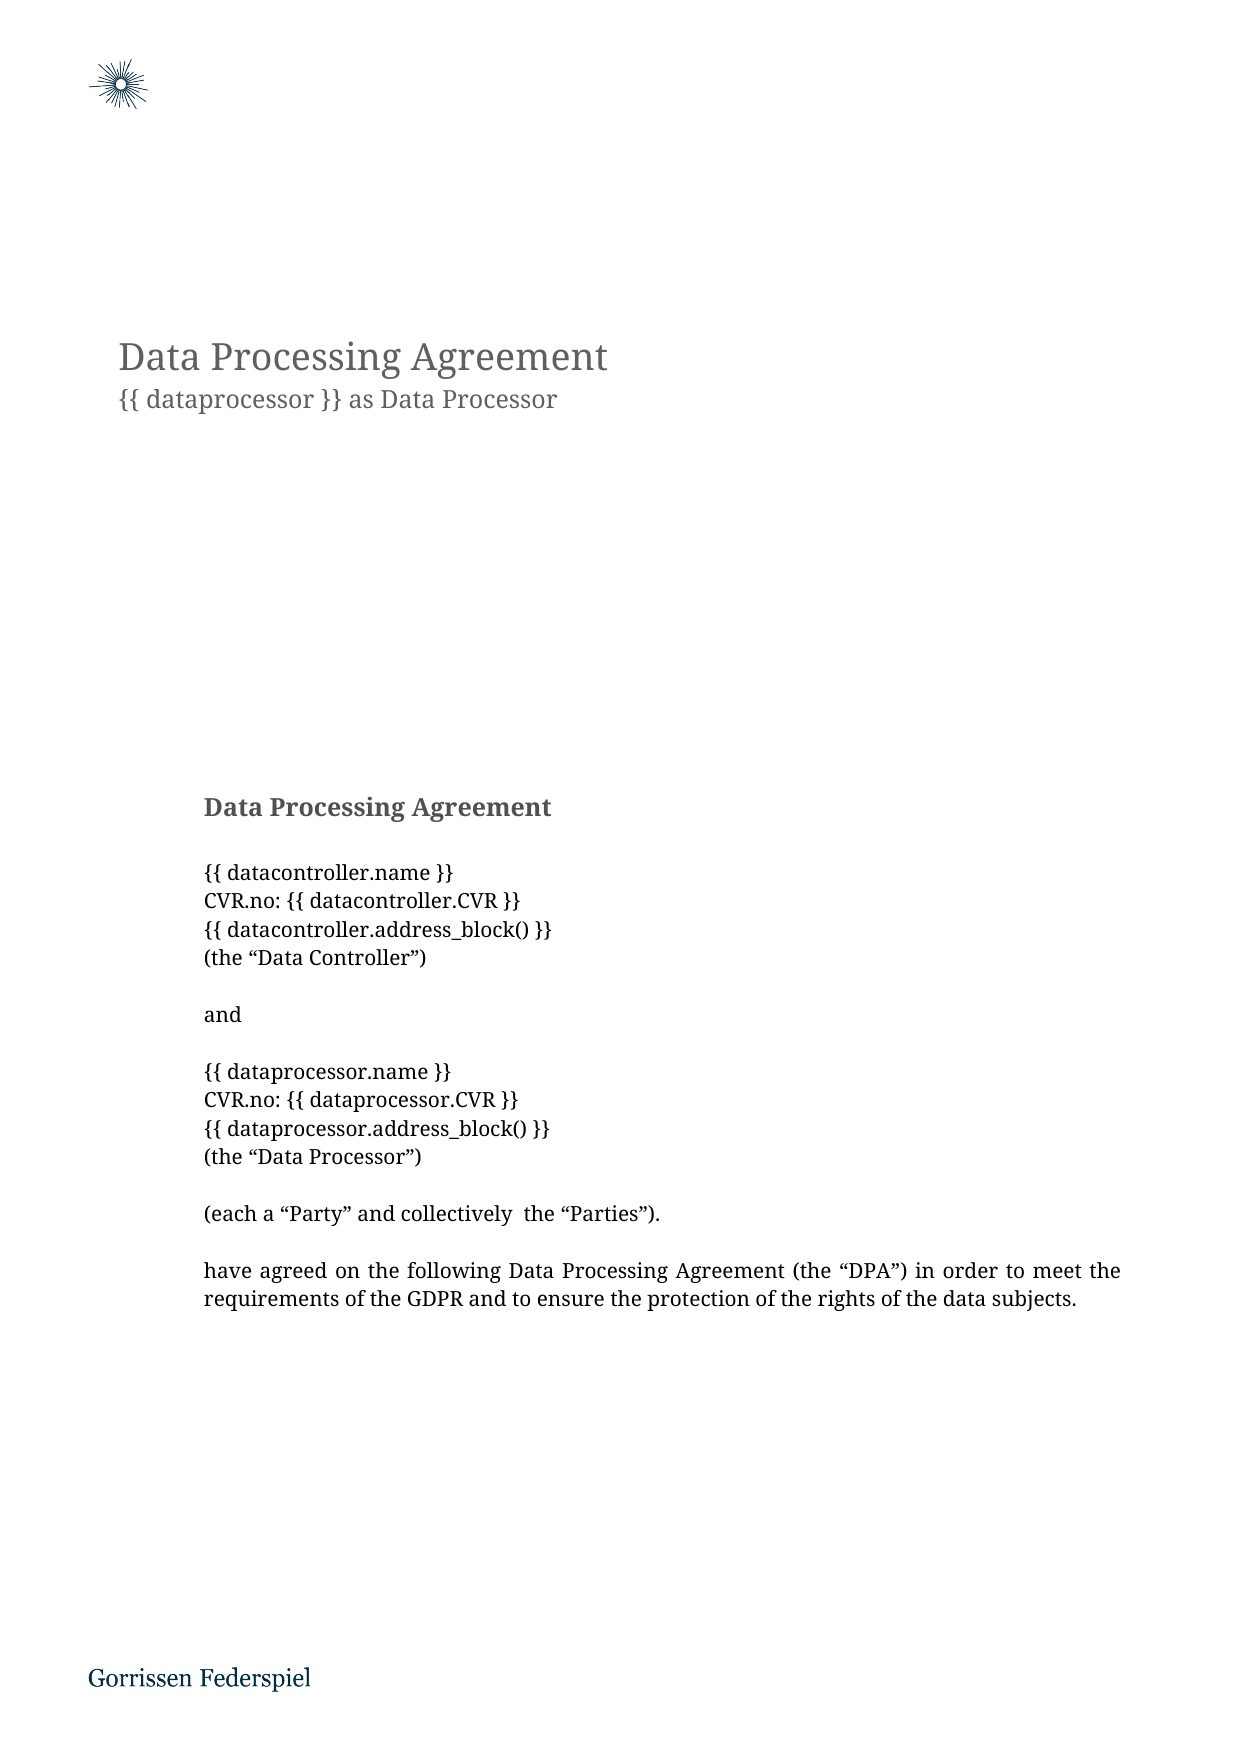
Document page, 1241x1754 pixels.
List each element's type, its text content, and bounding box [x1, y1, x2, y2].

picture [88, 1667, 311, 1692]
text CVR.no: {{ dataprocessor.CVR }} [204, 1086, 1122, 1114]
picture [88, 59, 148, 109]
text (each a “Party” and collectively the “Parties”). [204, 1199, 1122, 1228]
text Data Processing Agreement [118, 331, 1122, 382]
text {{ datacontroller.address_block() }} [204, 915, 1122, 943]
text Data Processing Agreement [204, 790, 1122, 824]
text {{ datacontroller.name }} [204, 858, 1122, 886]
text CVR.no: {{ datacontroller.CVR }} [204, 886, 1122, 915]
text and [204, 1000, 1122, 1029]
text {{ dataprocessor.name }} [204, 1057, 1122, 1086]
text {{ dataprocessor.address_block() }} [204, 1114, 1122, 1142]
text (the “Data Processor”) [204, 1142, 1122, 1171]
text have agreed on the following Data Processing Agreement (the “DPA”) in order to meet the requirements of the GDPR and to ensure the protection of the rights of the data subjects. [204, 1256, 1122, 1313]
text (the “Data Controller”) [204, 943, 1122, 972]
text {{ dataprocessor }} as Data Processor [118, 382, 1122, 416]
